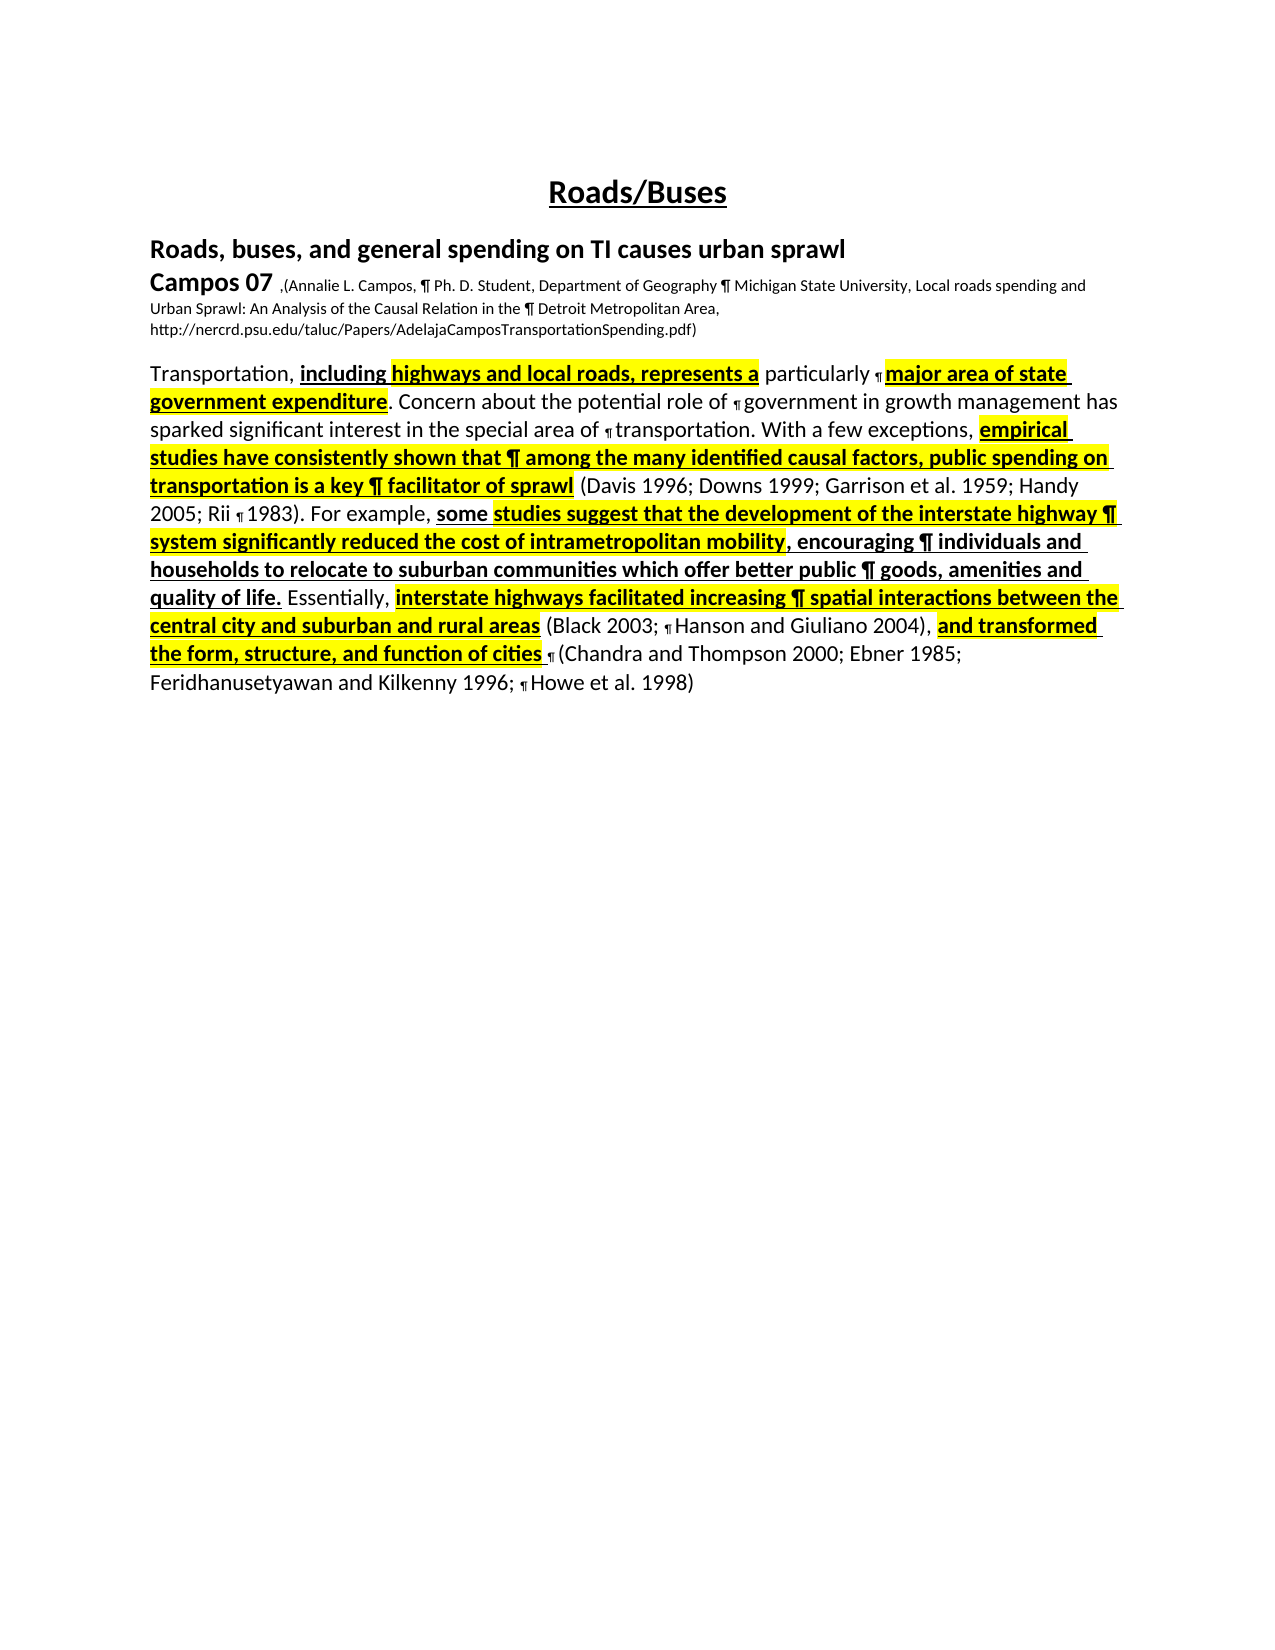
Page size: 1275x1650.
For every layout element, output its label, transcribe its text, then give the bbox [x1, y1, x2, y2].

text Campos 07 ,(Annalie L. Campos, ¶ Ph. D. Student, Department of Geography ¶ Michigan State University, Local roads spending and Urban Sprawl: An Analysis of the Causal Relation in the ¶ Detroit Metropolitan Area, http://nercrd.psu.edu/taluc/Papers/AdelajaCamposTransportationSpending.pdf) [150, 265, 1125, 339]
subtitle Roads/Buses [150, 171, 1125, 212]
text Transportation, including highways and local roads, represents a particularly ¶ major area of state government expenditure. Concern about the potential role of ¶ government in growth management has sparked significant interest in the special area of ¶ transportation. With a few exceptions, empirical studies have consistently shown that ¶ among the many identified causal factors, public spending on transportation is a key ¶ facilitator of sprawl (Davis 1996; Downs 1999; Garrison et al. 1959; Handy 2005; Rii ¶ 1983). For example, some studies suggest that the development of the interstate highway ¶ system significantly reduced the cost of intrametropolitan mobility, encouraging ¶ individuals and households to relocate to suburban communities which offer better public ¶ goods, amenities and quality of life. Essentially, interstate highways facilitated increasing ¶ spatial interactions between the central city and suburban and rural areas (Black 2003; ¶ Hanson and Giuliano 2004), and transformed the form, structure, and function of cities ¶ (Chandra and Thompson 2000; Ebner 1985; Feridhanusetyawan and Kilkenny 1996; ¶ Howe et al. 1998) [150, 359, 1125, 696]
subtitle Roads, buses, and general spending on TI causes urban sprawl [150, 232, 1125, 265]
